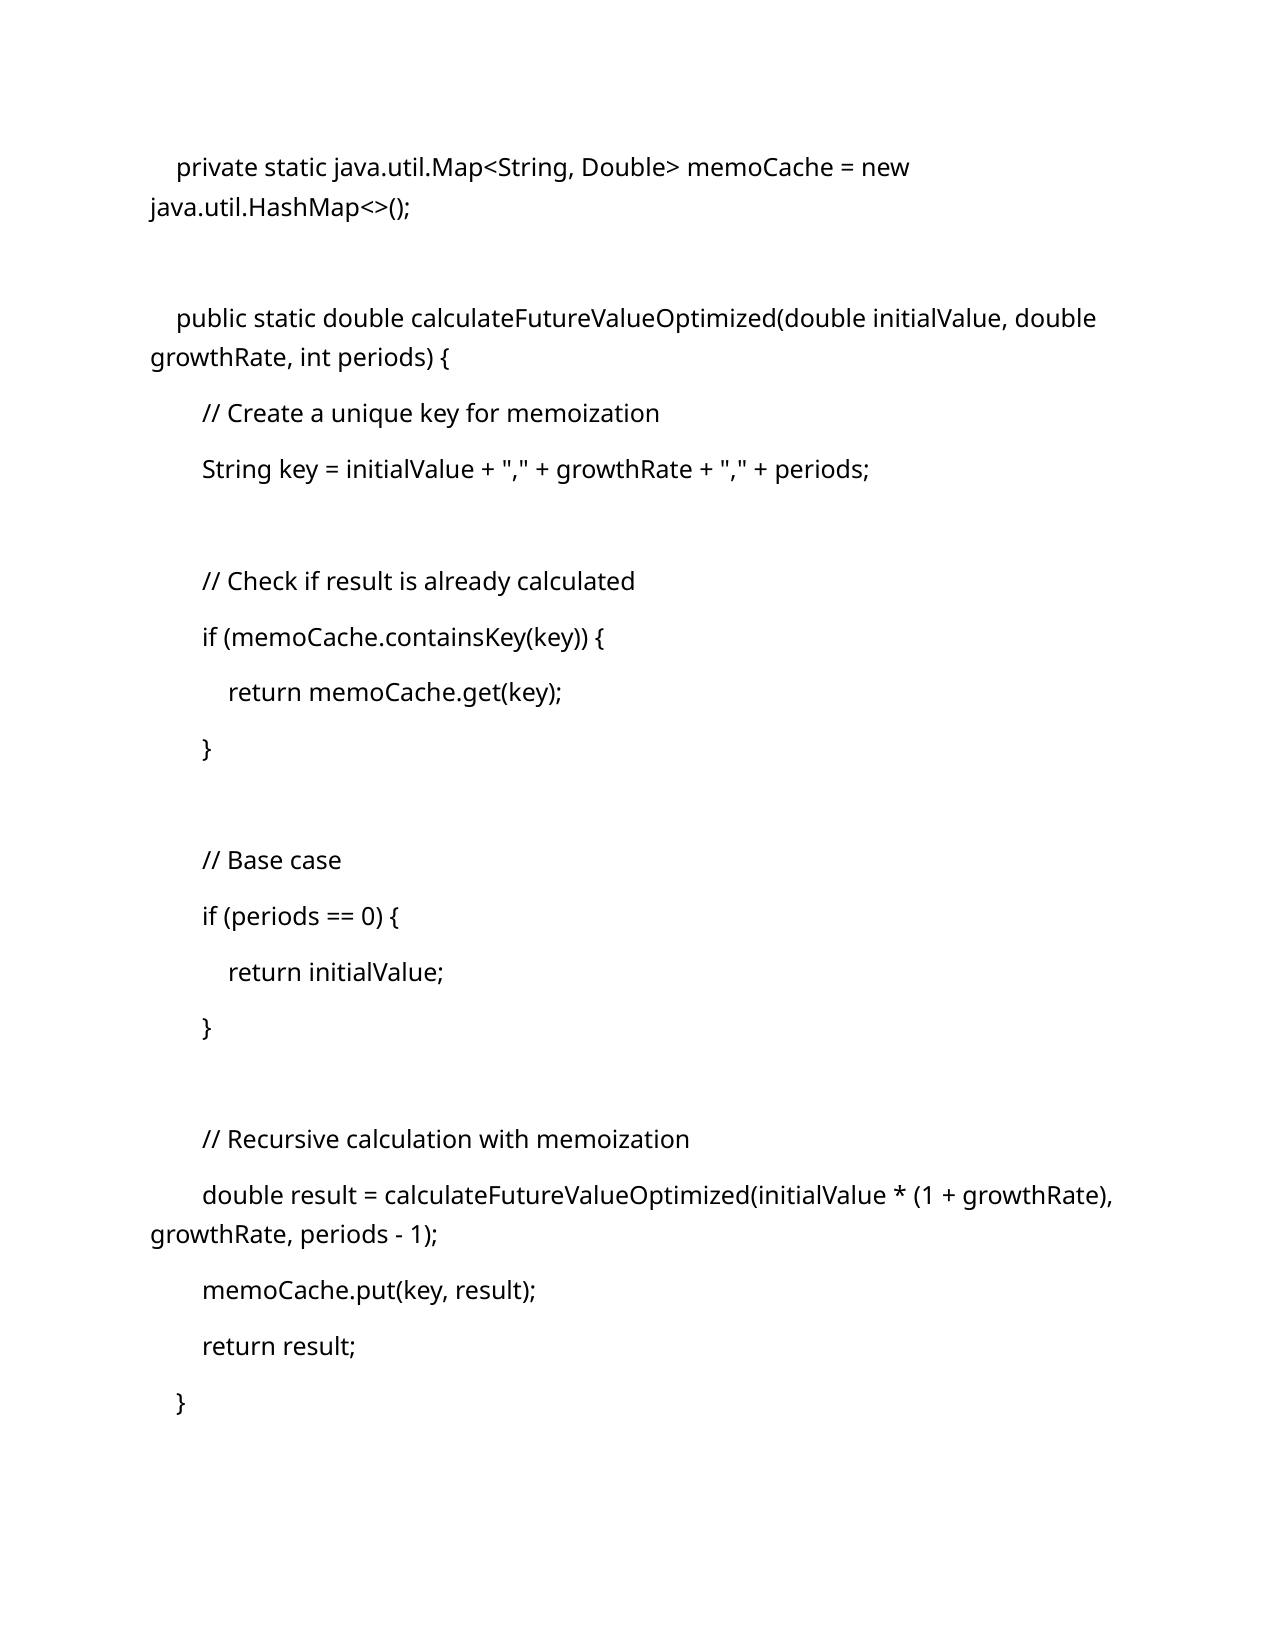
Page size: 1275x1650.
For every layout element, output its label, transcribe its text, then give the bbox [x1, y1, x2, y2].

text String key = initialValue + "," + growthRate + "," + periods; [150, 452, 1125, 486]
text double result = calculateFutureValueOptimized(initialValue * (1 + growthRate), growthRate, periods - 1); [150, 1177, 1125, 1251]
text public static double calculateFutureValueOptimized(double initialValue, double growthRate, int periods) { [150, 301, 1125, 374]
text private static java.util.Map<String, Double> memoCache = new java.util.HashMap<>(); [150, 150, 1125, 223]
text // Create a unique key for memoization [150, 396, 1125, 430]
text return result; [150, 1328, 1125, 1362]
text } [150, 731, 1125, 765]
text if (memoCache.containsKey(key)) { [150, 619, 1125, 653]
text return initialValue; [150, 954, 1125, 988]
text // Base case [150, 842, 1125, 877]
text if (periods == 0) { [150, 898, 1125, 932]
text } [150, 1010, 1125, 1044]
text } [150, 1384, 1125, 1418]
text // Recursive calculation with memoization [150, 1122, 1125, 1156]
text memoCache.put(key, result); [150, 1272, 1125, 1307]
text return memoCache.get(key); [150, 675, 1125, 709]
text // Check if result is already calculated [150, 563, 1125, 597]
